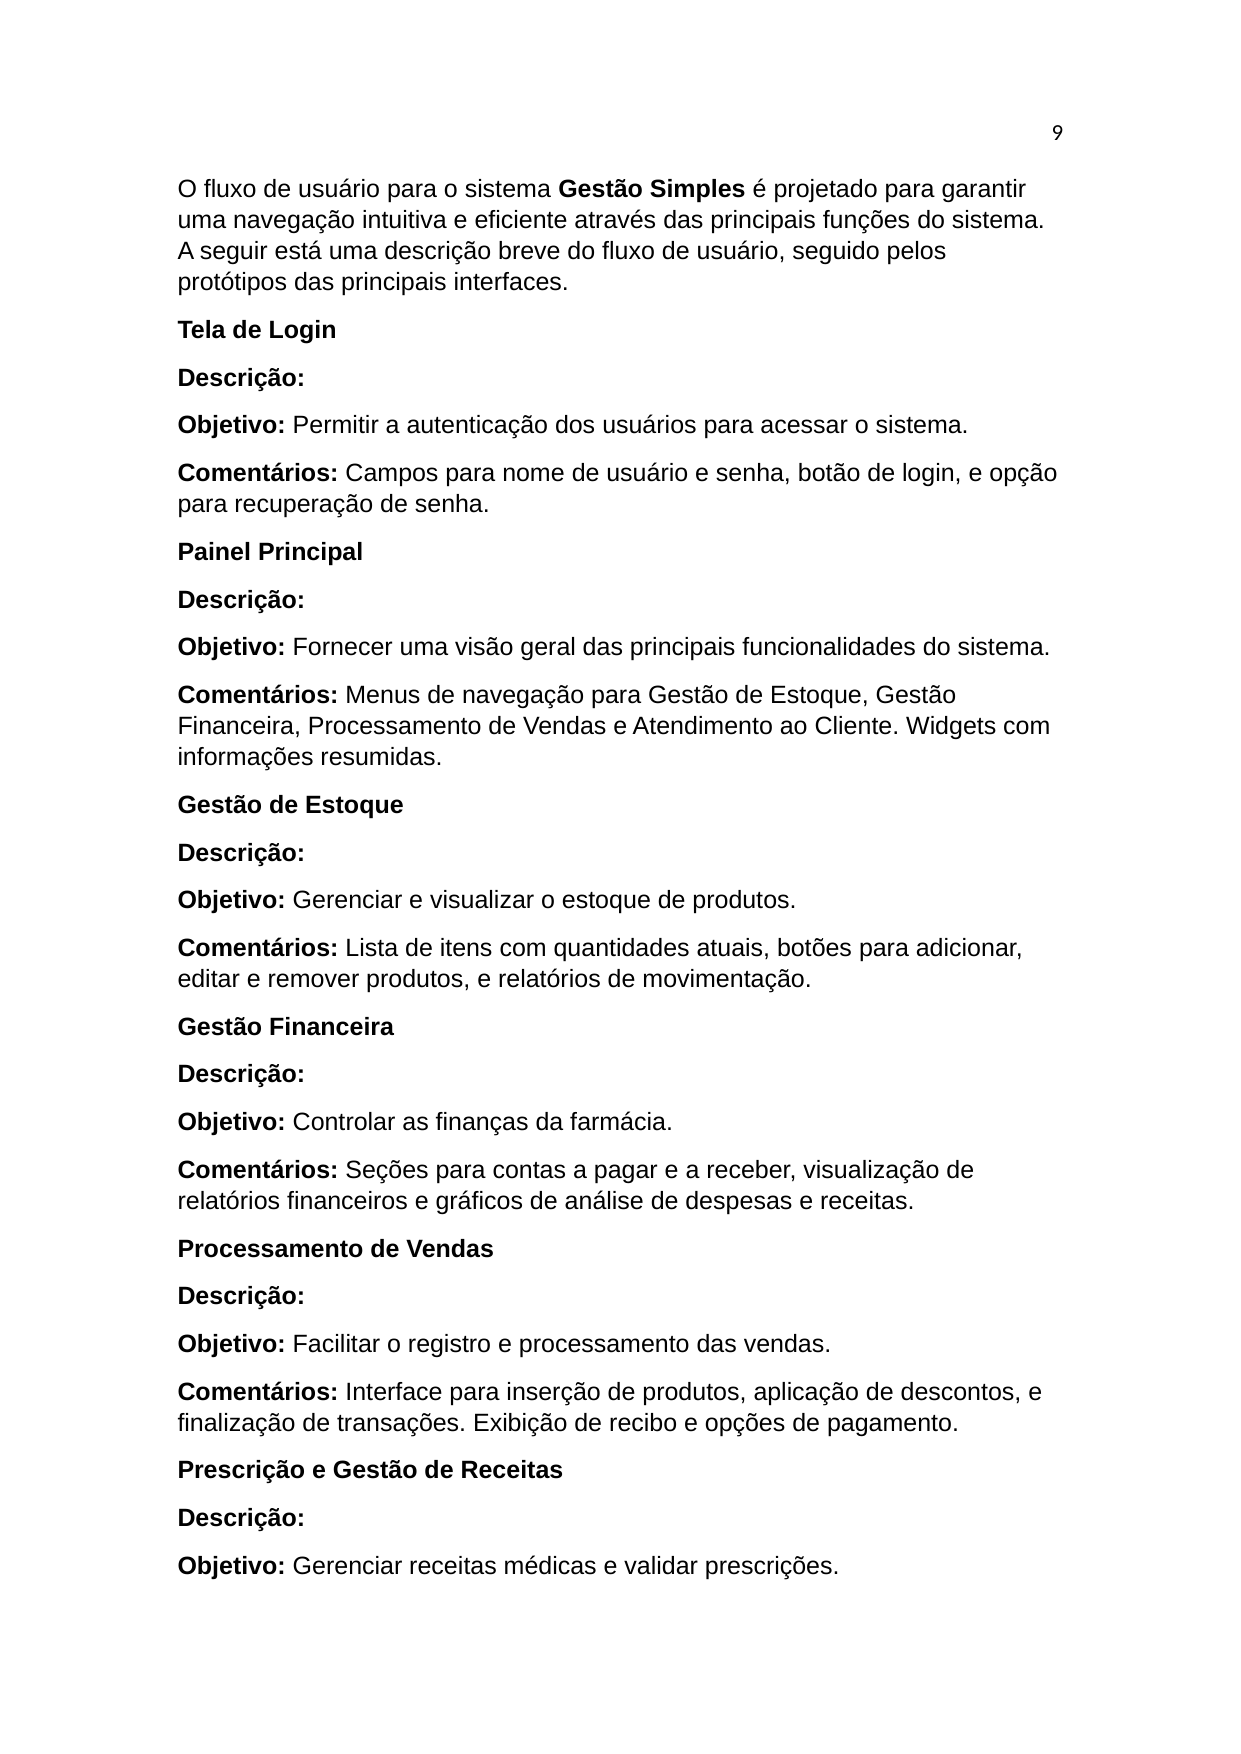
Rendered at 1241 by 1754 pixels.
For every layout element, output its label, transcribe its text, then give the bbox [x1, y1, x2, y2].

text Objetivo: Gerenciar receitas médicas e validar prescrições. [177, 1551, 1063, 1579]
text O fluxo de usuário para o sistema Gestão Simples é projetado para garantir uma navegação intuitiva e eficiente através das principais funções do sistema. A seguir está uma descrição breve do fluxo de usuário, seguido pelos protótipos das principais interfaces. [177, 174, 1063, 296]
text Descrição: [177, 1503, 1063, 1532]
text Gestão Financeira [177, 1012, 1063, 1040]
text Painel Principal [177, 537, 1063, 566]
text Descrição: [177, 1059, 1063, 1088]
text Descrição: [177, 363, 1063, 391]
text Processamento de Vendas [177, 1233, 1063, 1262]
text Comentários: Lista de itens com quantidades atuais, botões para adicionar, editar e remover produtos, e relatórios de movimentação. [177, 933, 1063, 993]
text Comentários: Menus de navegação para Gestão de Estoque, Gestão Financeira, Processamento de Vendas e Atendimento ao Cliente. Widgets com informações resumidas. [177, 680, 1063, 771]
text Descrição: [177, 584, 1063, 613]
text Objetivo: Facilitar o registro e processamento das vendas. [177, 1329, 1063, 1358]
text Objetivo: Gerenciar e visualizar o estoque de produtos. [177, 885, 1063, 914]
text Comentários: Campos para nome de usuário e senha, botão de login, e opção para recuperação de senha. [177, 458, 1063, 518]
text Descrição: [177, 1281, 1063, 1310]
text Objetivo: Controlar as finanças da farmácia. [177, 1107, 1063, 1136]
text Tela de Login [177, 315, 1063, 344]
text Comentários: Seções para contas a pagar e a receber, visualização de relatórios financeiros e gráficos de análise de despesas e receitas. [177, 1155, 1063, 1214]
text Descrição: [177, 837, 1063, 866]
text Prescrição e Gestão de Receitas [177, 1455, 1063, 1484]
text Gestão de Estoque [177, 790, 1063, 818]
text Comentários: Interface para inserção de produtos, aplicação de descontos, e finalização de transações. Exibição de recibo e opções de pagamento. [177, 1377, 1063, 1436]
text Objetivo: Permitir a autenticação dos usuários para acessar o sistema. [177, 410, 1063, 439]
text Objetivo: Fornecer uma visão geral das principais funcionalidades do sistema. [177, 632, 1063, 661]
